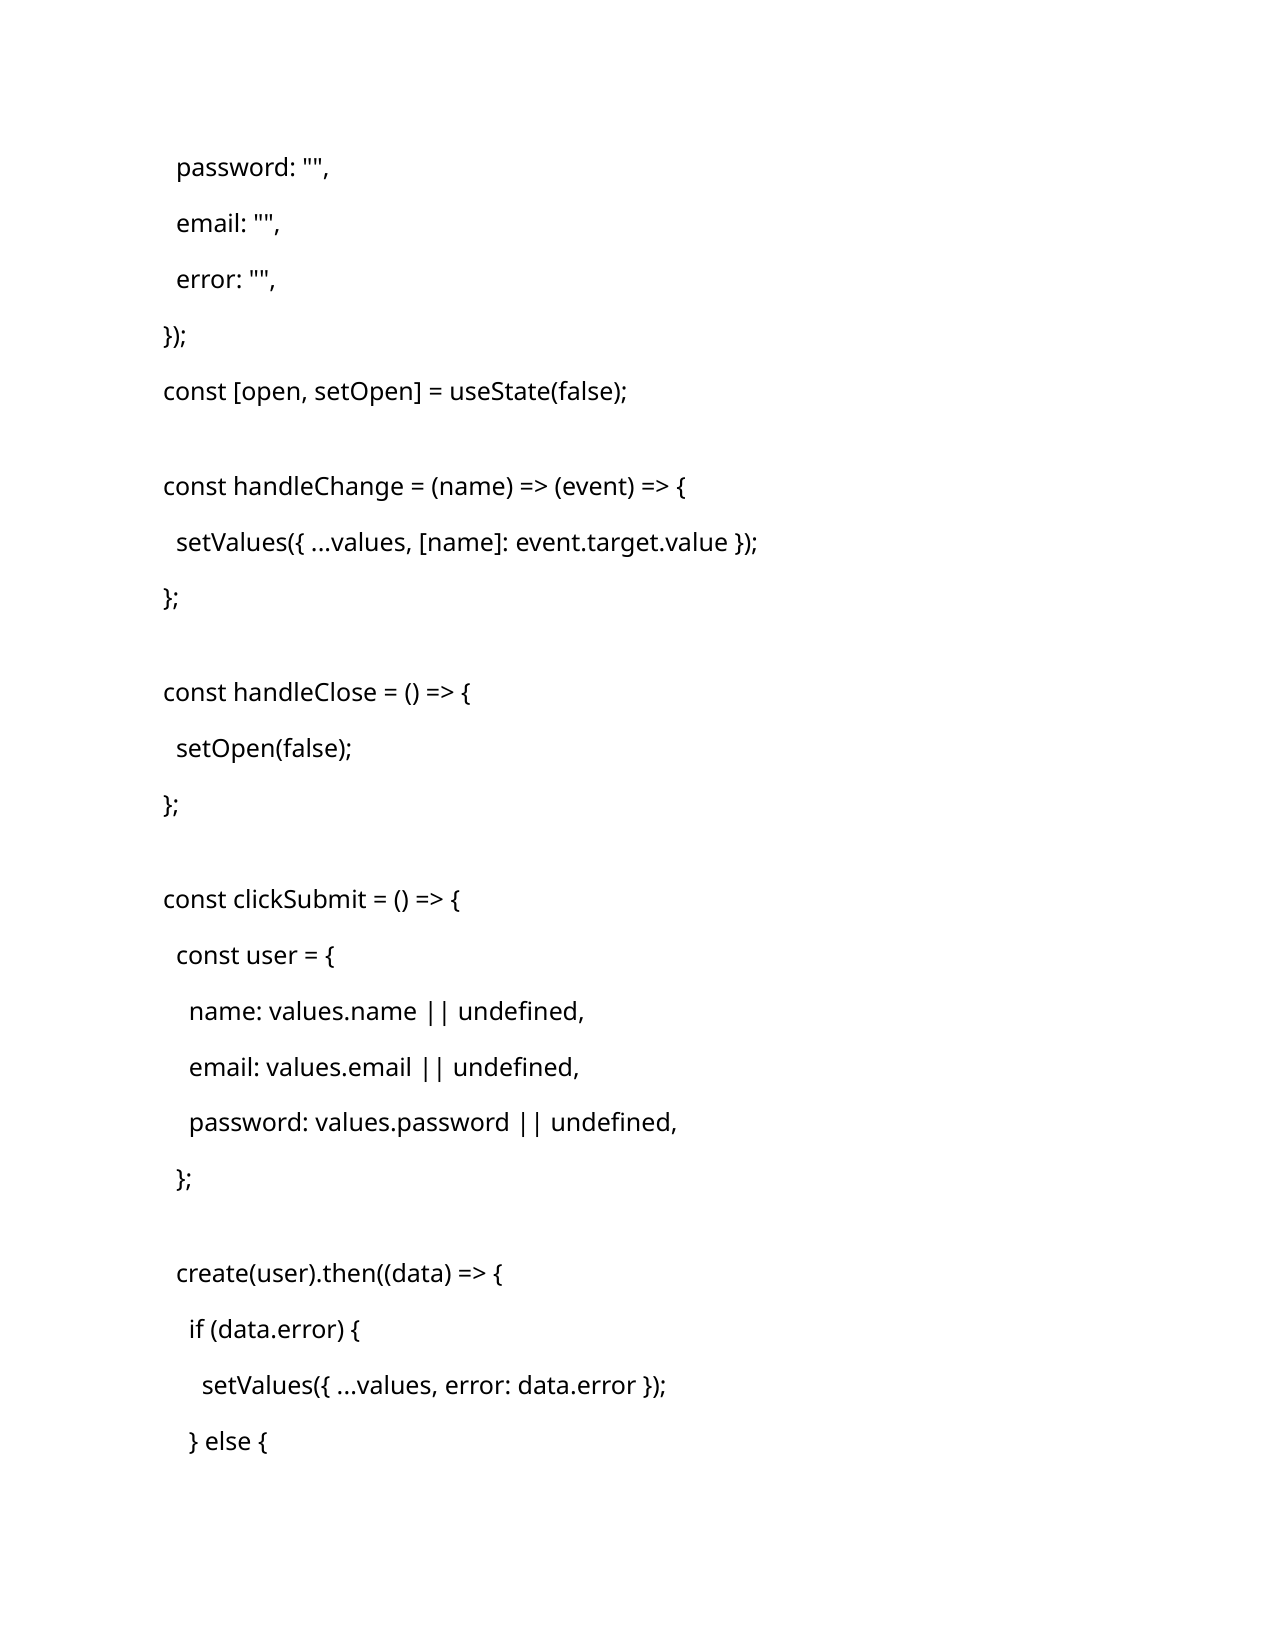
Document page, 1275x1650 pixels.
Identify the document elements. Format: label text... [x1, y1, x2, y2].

text }); [150, 317, 1125, 352]
text email: values.email || undefined, [150, 1049, 1125, 1083]
text email: "", [150, 206, 1125, 240]
text const clickSubmit = () => { [150, 842, 1125, 916]
text const [open, setOpen] = useState(false); [150, 373, 1125, 407]
text }; [150, 787, 1125, 821]
text setOpen(false); [150, 731, 1125, 765]
text error: "", [150, 262, 1125, 296]
text name: values.name || undefined, [150, 993, 1125, 1027]
text const user = { [150, 937, 1125, 972]
text }; [150, 580, 1125, 614]
text if (data.error) { [150, 1312, 1125, 1346]
text password: "", [150, 150, 1125, 184]
text }; [150, 1161, 1125, 1195]
text setValues({ ...values, [name]: event.target.value }); [150, 524, 1125, 558]
text setValues({ ...values, error: data.error }); [150, 1367, 1125, 1402]
text } else { [150, 1423, 1125, 1457]
text create(user).then((data) => { [150, 1217, 1125, 1290]
text password: values.password || undefined, [150, 1105, 1125, 1139]
text const handleClose = () => { [150, 636, 1125, 709]
text const handleChange = (name) => (event) => { [150, 429, 1125, 502]
